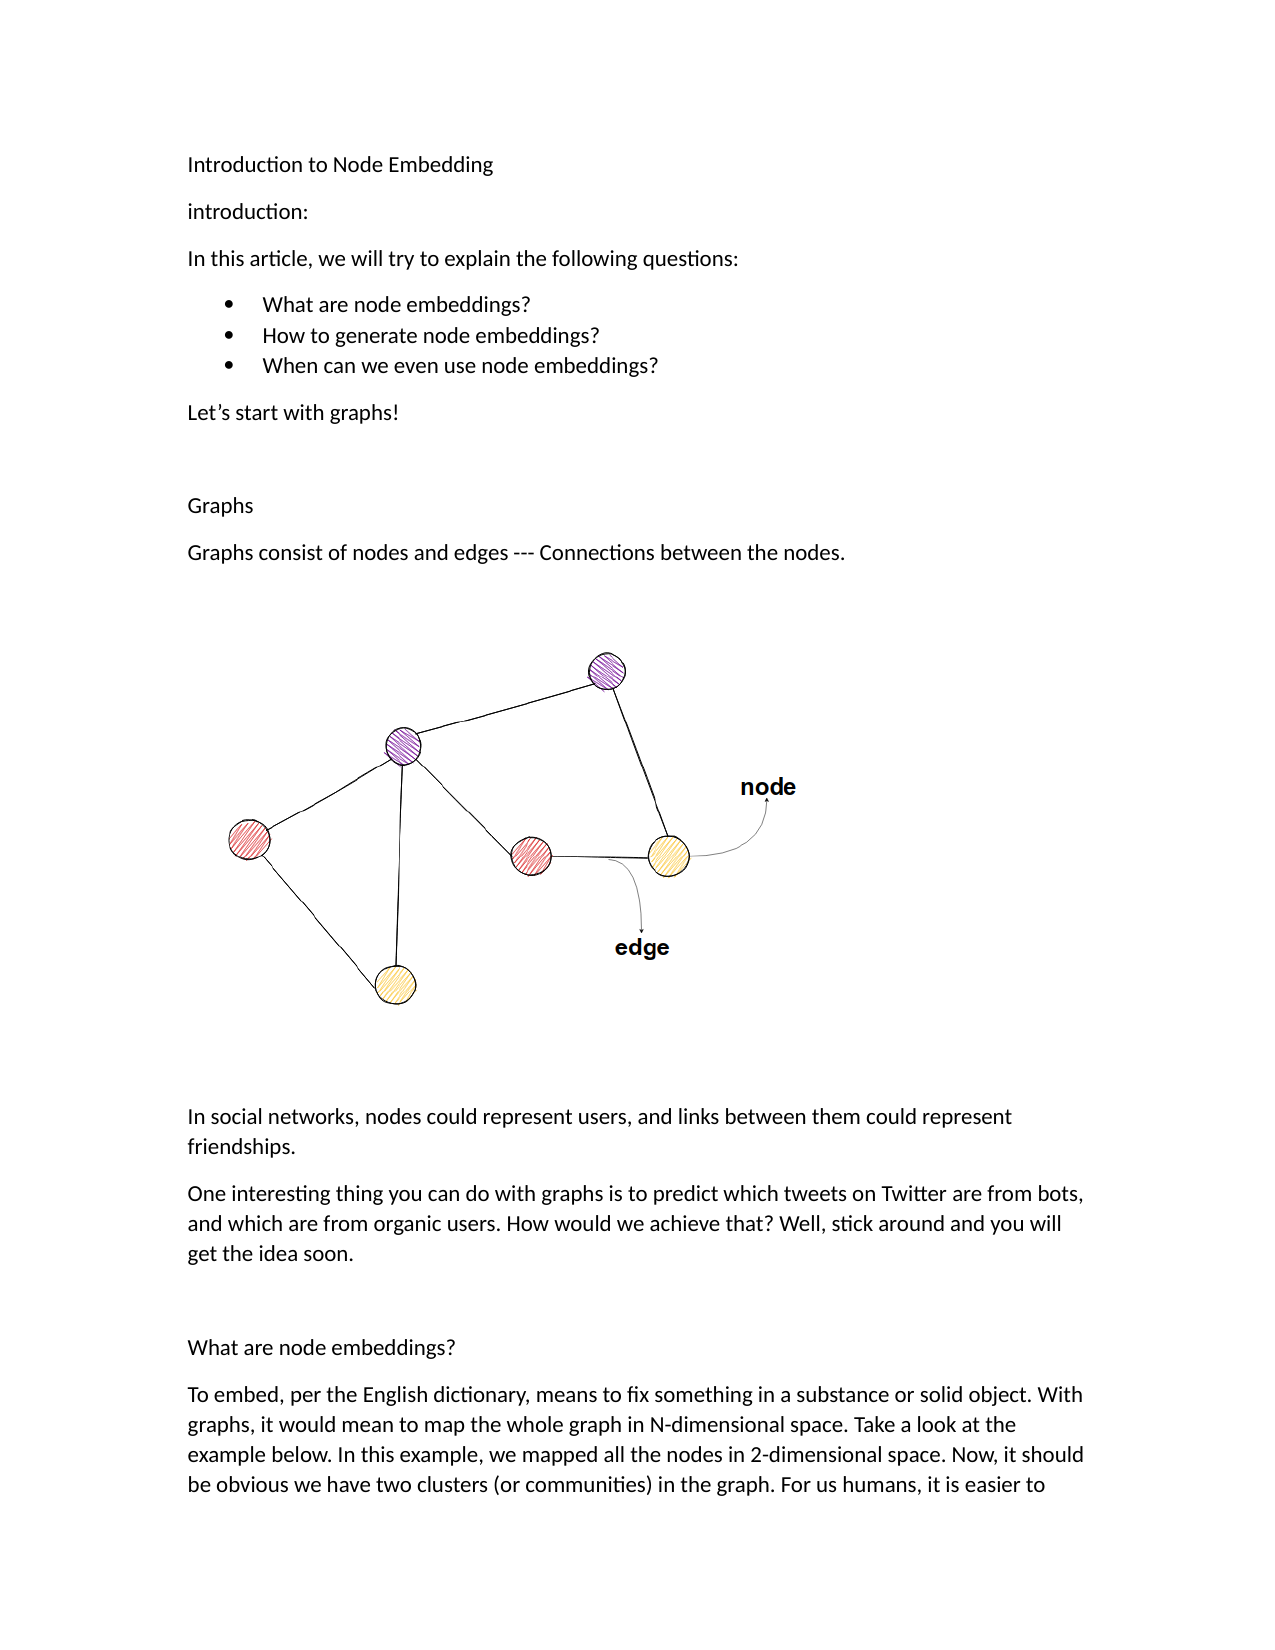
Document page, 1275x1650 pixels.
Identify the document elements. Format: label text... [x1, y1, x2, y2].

text Introduction to Node Embedding [187, 150, 1087, 178]
list When can we even use node embeddings? [225, 351, 1087, 379]
text introduction: [187, 197, 1087, 225]
text In this article, we will try to explain the following questions: [187, 244, 1087, 272]
text In social networks, nodes could represent users, and links between them could represent friendships. [187, 1102, 1087, 1160]
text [187, 1380, 1087, 1499]
text Graphs consist of nodes and edges --- Connections between the nodes. [187, 538, 1087, 567]
picture [187, 632, 826, 1037]
list How to generate node embeddings? [225, 321, 1087, 349]
text Graphs [187, 492, 1087, 520]
list What are node embeddings? [225, 291, 1087, 319]
text What are node embeddings? [187, 1333, 1087, 1361]
text One interesting thing you can do with graphs is to predict which tweets on Twitter are from bots, and which are from organic users. How would we achieve that? Well, stick around and you will get the idea soon. [187, 1179, 1087, 1267]
text Let’s start with graphs! [187, 398, 1087, 426]
